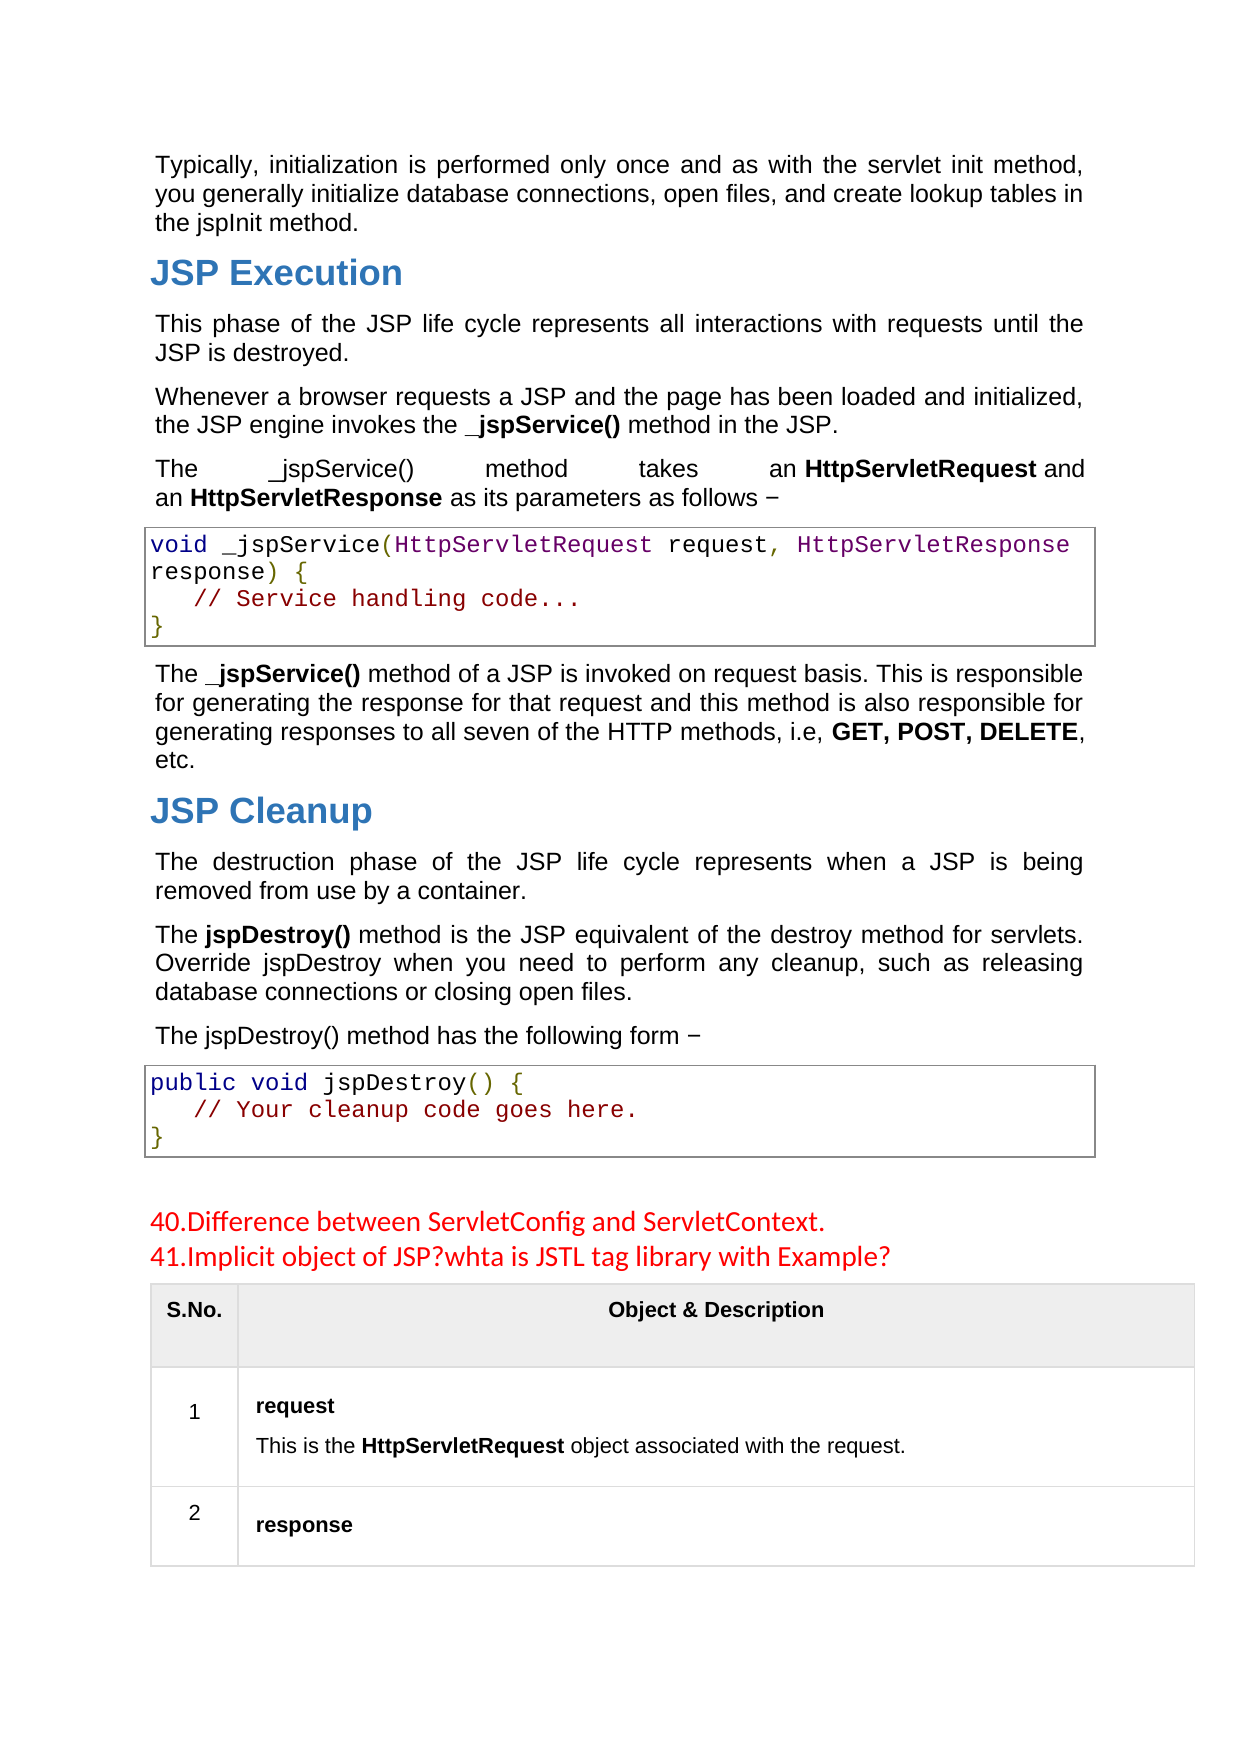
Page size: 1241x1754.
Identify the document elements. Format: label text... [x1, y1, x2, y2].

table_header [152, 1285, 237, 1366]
text Typically, initialization is performed only once and as with the servlet init method, you generally initialize database connections, open files, and create lookup tables in the jspInit method. [155, 150, 1085, 236]
text The destruction phase of the JSP life cycle represents when a JSP is being removed from use by a container. [155, 847, 1085, 904]
text } [146, 1119, 1094, 1156]
text The jspDestroy() method has the following form − [155, 1021, 1085, 1049]
text Whenever a browser requests a JSP and the page has been loaded and initialized, the JSP engine invokes the _jspService() method in the JSP. [155, 382, 1085, 439]
subtitle JSP Execution [150, 251, 1090, 293]
text 40.Difference between ServletConfig and ServletContext. 41.Implicit object of JSP?whta is JSTL tag library with Example? [150, 1167, 1090, 1274]
text void _jspService(HttpServletRequest request, HttpServletResponse response) { [146, 528, 1094, 587]
text // Service handling code... [150, 587, 1090, 608]
text This phase of the JSP life cycle represents all interactions with requests until the JSP is destroyed. [155, 309, 1085, 367]
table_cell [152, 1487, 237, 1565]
text The _jspService() method of a JSP is invoked on request basis. This is responsible for generating the response for that request and this method is also responsible for generating responses to all seven of the HTTP methods, i.e, GET, POST, DELETE, etc. [155, 659, 1085, 774]
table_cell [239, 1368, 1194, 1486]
text public void jspDestroy() { [146, 1066, 1094, 1097]
subtitle JSP Cleanup [150, 789, 1090, 831]
text The jspDestroy() method is the JSP equivalent of the destroy method for servlets. Override jspDestroy when you need to perform any cleanup, such as releasing database connections or closing open files. [155, 919, 1085, 1006]
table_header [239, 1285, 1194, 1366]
text The _jspService() method takes an HttpServletRequest and an HttpServletResponse as its parameters as follows − [155, 454, 1085, 512]
text } [146, 608, 1094, 645]
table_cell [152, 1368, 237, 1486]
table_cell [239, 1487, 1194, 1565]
text // Your cleanup code goes here. [150, 1097, 1090, 1119]
